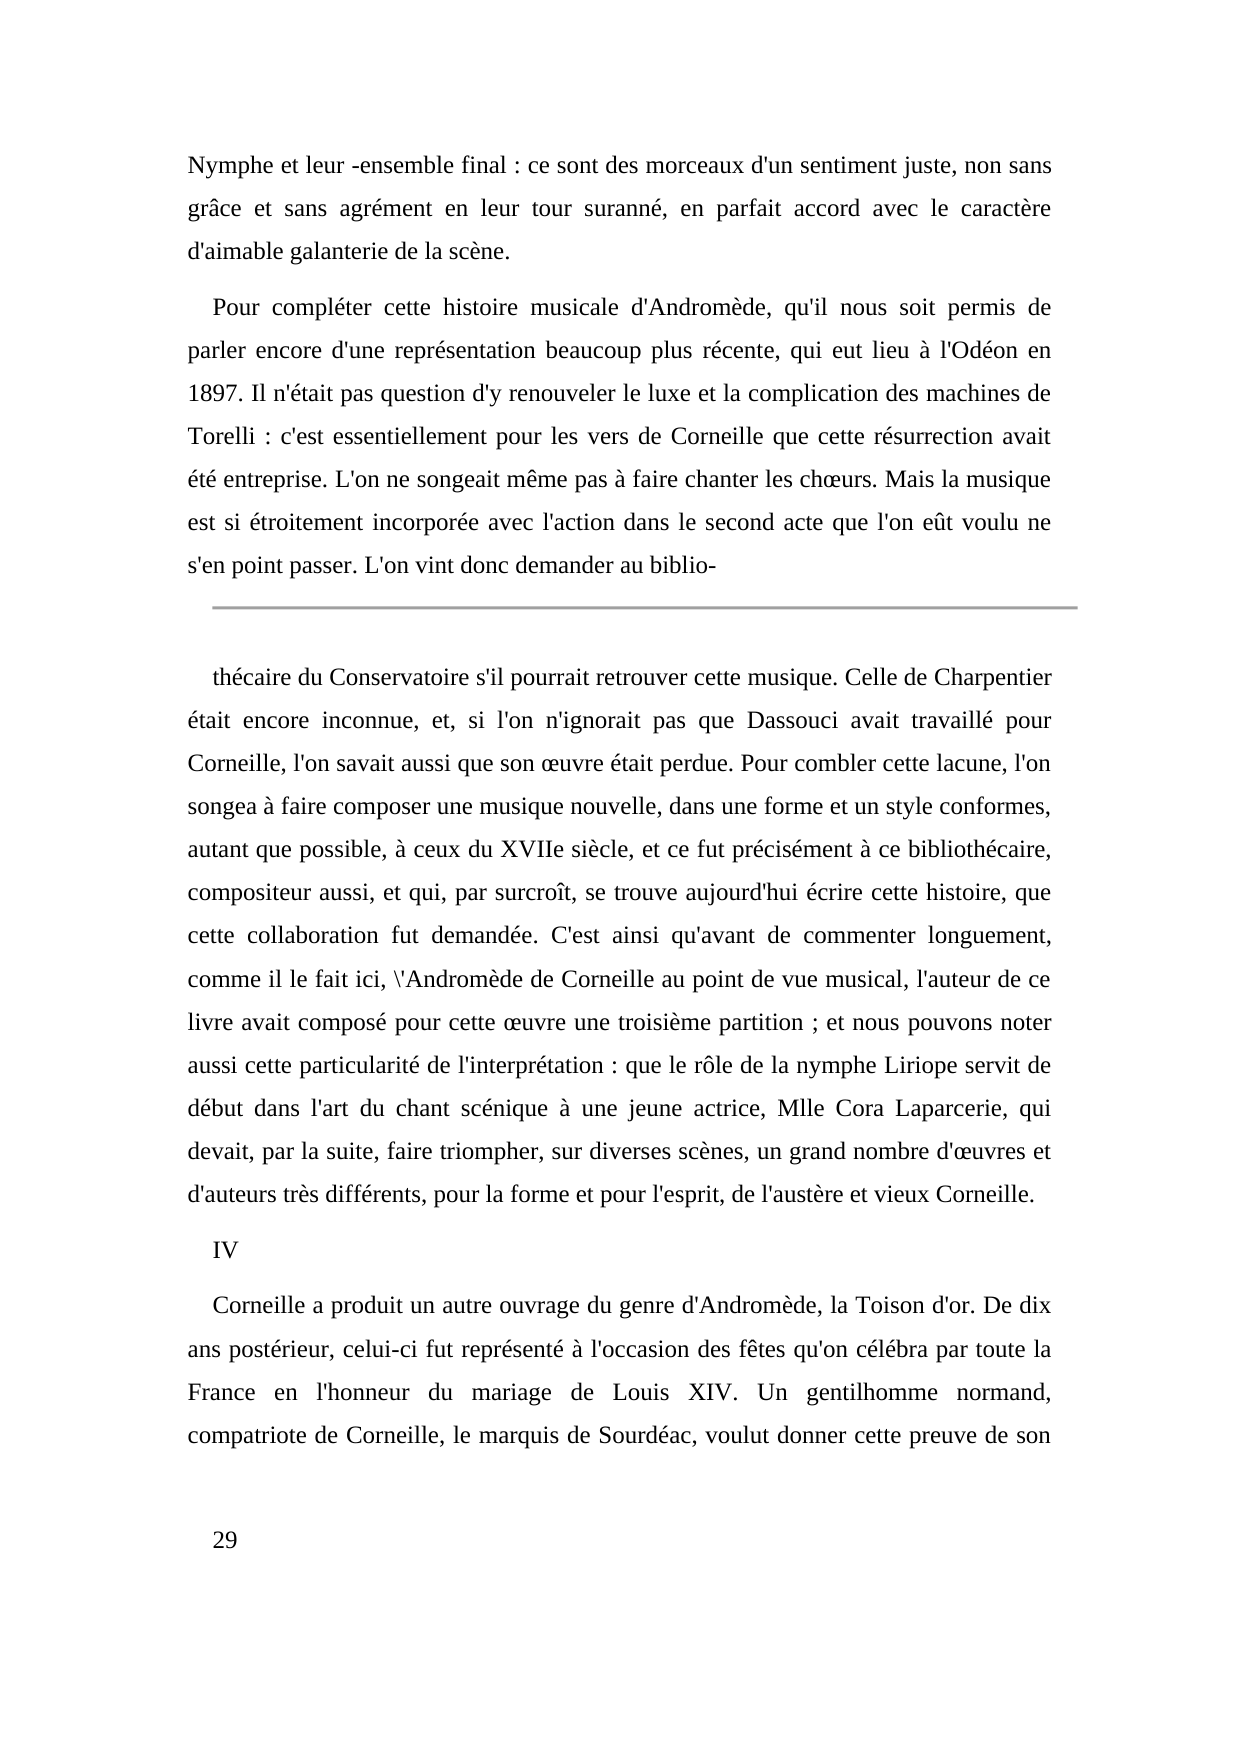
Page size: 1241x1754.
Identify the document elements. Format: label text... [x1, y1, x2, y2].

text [187, 1291, 1053, 1449]
text thécaire du Conservatoire s'il pourrait retrouver cette musique. Celle de Charpentier était encore inconnue, et, si l'on n'ignorait pas que Dassouci avait travaillé pour Corneille, l'on savait aussi que son œuvre était perdue. Pour combler cette lacune, l'on songea à faire composer une musique nouvelle, dans une forme et un style conformes, autant que possible, à ceux du XVIIe siècle, et ce fut précisément à ce bibliothécaire, compositeur aussi, et qui, par surcroît, se trouve aujourd'hui écrire cette histoire, que cette collaboration fut demandée. C'est ainsi qu'avant de commenter longuement, comme il le fait ici, \'Andromède de Corneille au point de vue musical, l'auteur de ce livre avait composé pour cette œuvre une troisième partition ; et nous pouvons noter aussi cette particularité de l'interprétation : que le rôle de la nymphe Liriope servit de début dans l'art du chant scénique à une jeune actrice, Mlle Cora Laparcerie, qui devait, par la suite, faire triompher, sur diverses scènes, un grand nombre d'œuvres et d'auteurs très différents, pour la forme et pour l'esprit, de l'austère et vieux Corneille. [187, 662, 1053, 1208]
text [187, 150, 1053, 265]
text IV [187, 1235, 1053, 1264]
text Pour compléter cette histoire musicale d'Andromède, qu'il nous soit permis de parler encore d'une représentation beaucoup plus récente, qui eut lieu à l'Odéon en 1897. Il n'était pas question d'y renouveler le luxe et la complication des machines de Torelli : c'est essentiellement pour les vers de Corneille que cette résurrection avait été entreprise. L'on ne songeait même pas à faire chanter les chœurs. Mais la musique est si étroitement incorporée avec l'action dans le second acte que l'on eût voulu ne s'en point passer. L'on vint donc demander au biblio- [187, 292, 1053, 579]
